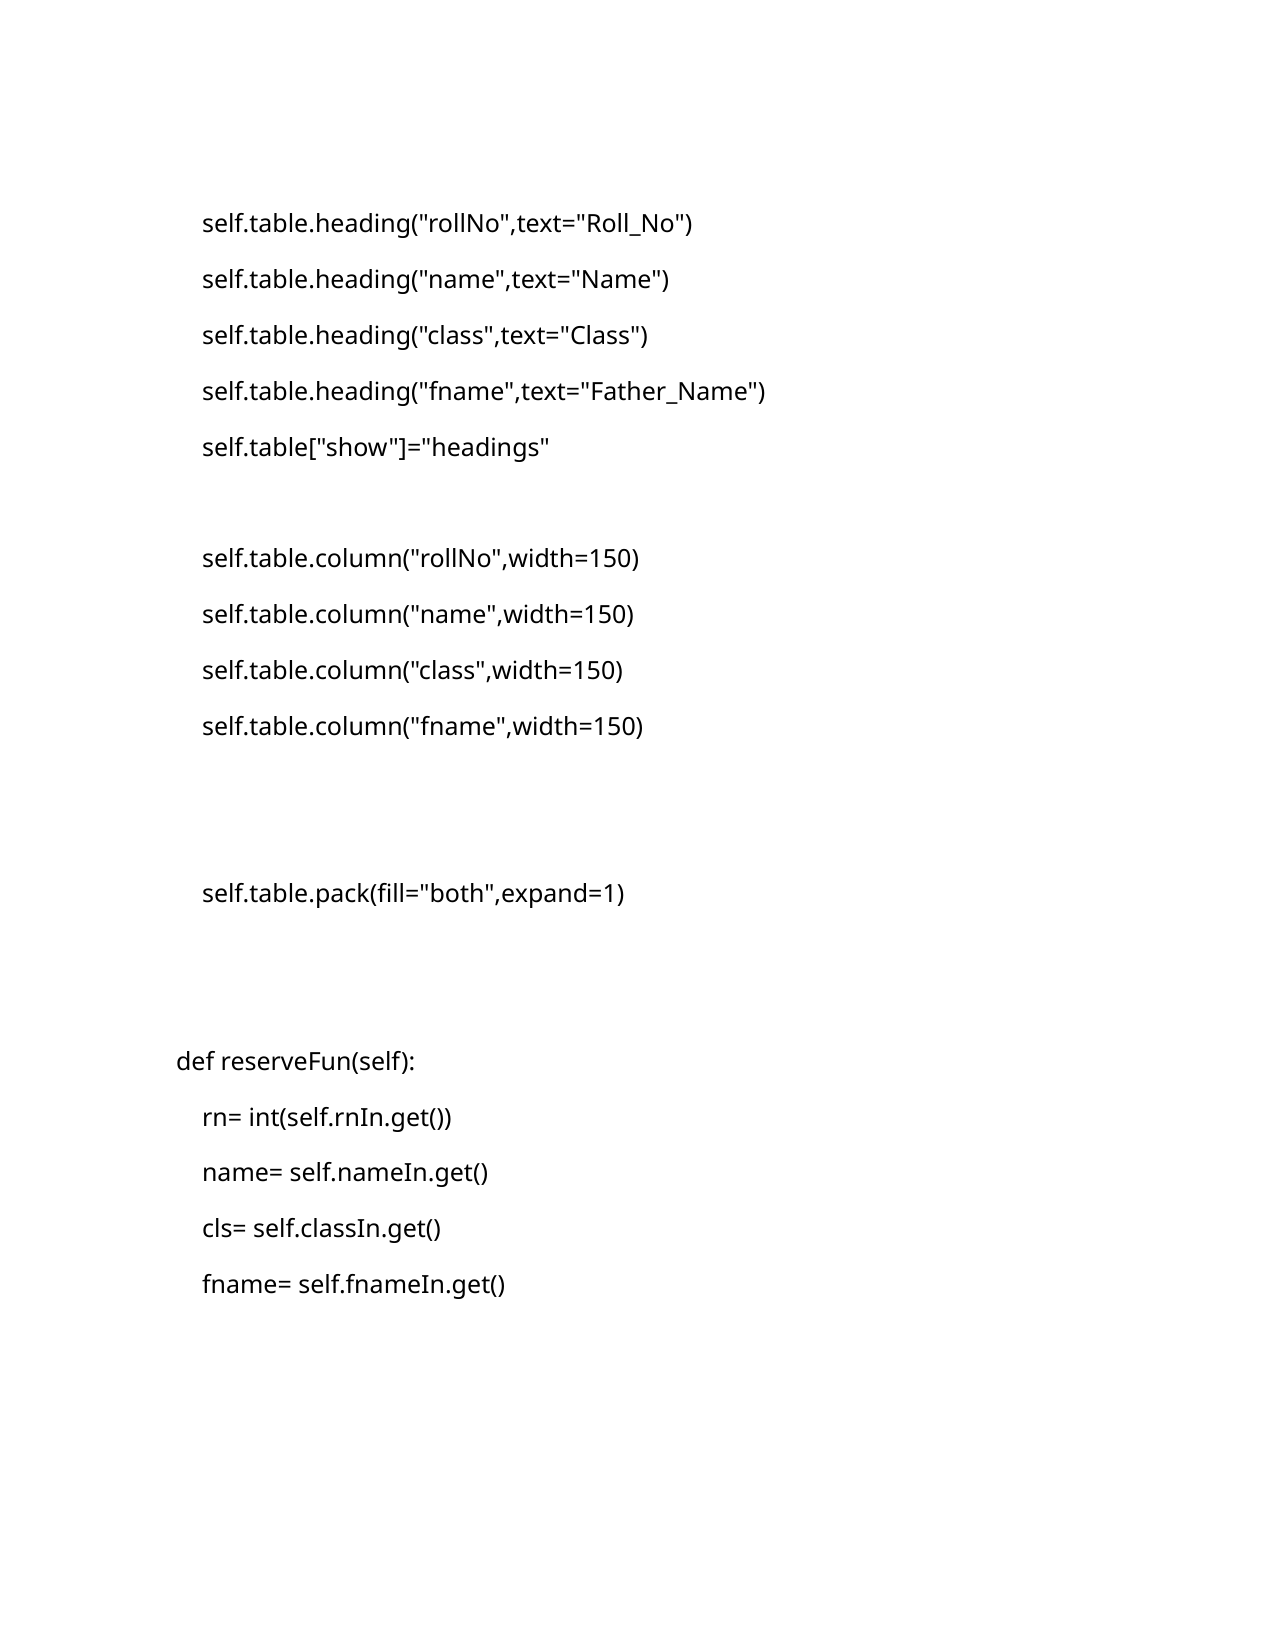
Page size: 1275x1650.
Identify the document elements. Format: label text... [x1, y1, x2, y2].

text self.table.column("class",width=150) [150, 652, 1125, 687]
text self.table.heading("name",text="Name") [150, 262, 1125, 296]
text cls= self.classIn.get() [150, 1211, 1125, 1245]
text self.table.pack(fill="both",expand=1) [150, 876, 1125, 910]
text self.table.heading("class",text="Class") [150, 317, 1125, 352]
text name= self.nameIn.get() [150, 1155, 1125, 1189]
text self.table.heading("rollNo",text="Roll_No") [150, 206, 1125, 240]
text self.table["show"]="headings" [150, 429, 1125, 463]
text self.table.heading("fname",text="Father_Name") [150, 373, 1125, 407]
text self.table.column("fname",width=150) [150, 708, 1125, 742]
text fname= self.fnameIn.get() [150, 1267, 1125, 1301]
text rn= int(self.rnIn.get()) [150, 1099, 1125, 1133]
text def reserveFun(self): [150, 1043, 1125, 1077]
text self.table.column("name",width=150) [150, 597, 1125, 631]
text self.table.column("rollNo",width=150) [150, 541, 1125, 575]
